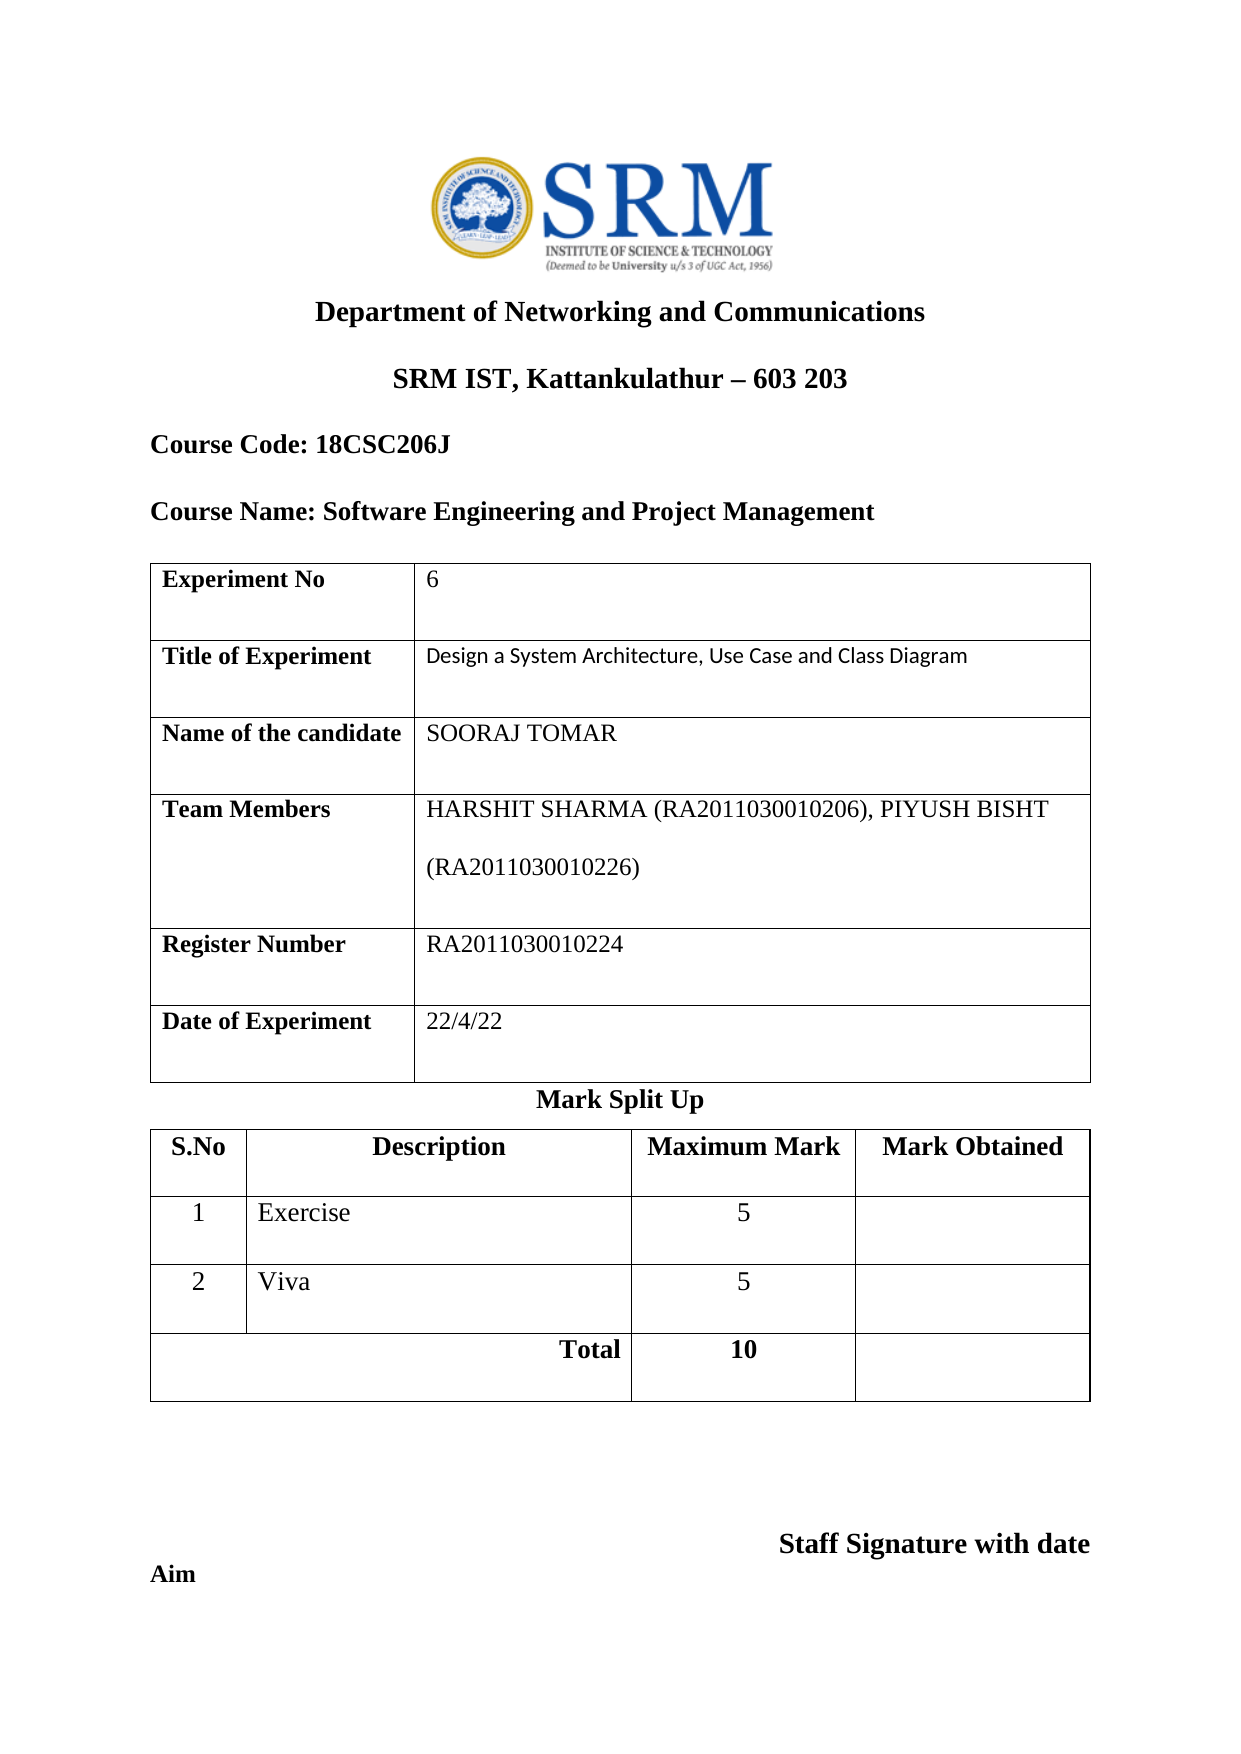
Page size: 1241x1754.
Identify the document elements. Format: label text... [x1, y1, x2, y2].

table_cell Title of Experiment [151, 641, 414, 717]
table_cell Exercise [247, 1197, 631, 1264]
picture [417, 148, 783, 283]
text Course Name: Software Engineering and Project Management [150, 495, 1090, 527]
text Mark Split Up [150, 1083, 1090, 1114]
table_header Maximum Mark [632, 1130, 855, 1196]
table_cell Team Members [151, 795, 414, 928]
table_cell SOORAJ TOMAR [415, 718, 1090, 793]
table_cell [856, 1197, 1089, 1264]
table_header Description [247, 1130, 631, 1196]
table_cell 22/4/22 [415, 1006, 1090, 1082]
table_header S.No [151, 1130, 246, 1196]
table_cell 5 [632, 1197, 855, 1264]
table_cell Register Number [151, 929, 414, 1005]
table_header 6 [415, 564, 1090, 640]
text Staff Signature with date [150, 1526, 1090, 1559]
table_header Mark Obtained [856, 1130, 1089, 1196]
text Aim [150, 1559, 1090, 1588]
table_cell Name of the candidate [151, 718, 414, 793]
table_cell 1 [151, 1197, 246, 1264]
text Course Code: 18CSC206J [150, 428, 1090, 459]
table_cell Date of Experiment [151, 1006, 414, 1082]
table_cell [856, 1265, 1089, 1333]
text SRM IST, Kattankulathur – 603 203 [150, 361, 1090, 394]
table_cell RA2011030010224 [415, 929, 1090, 1005]
table_cell 10 [632, 1334, 855, 1401]
table_cell Viva [247, 1265, 631, 1333]
table_cell HARSHIT SHARMA (RA2011030010206), PIYUSH BISHT (RA2011030010226) [415, 795, 1090, 928]
table_cell Total [151, 1334, 631, 1401]
text Department of Networking and Communications [150, 294, 1090, 327]
table_cell 2 [151, 1265, 246, 1333]
table_header Experiment No [151, 564, 414, 640]
table_cell [856, 1334, 1089, 1401]
table_cell Design a System Architecture, Use Case and Class Diagram [415, 641, 1090, 717]
table_cell 5 [632, 1265, 855, 1333]
